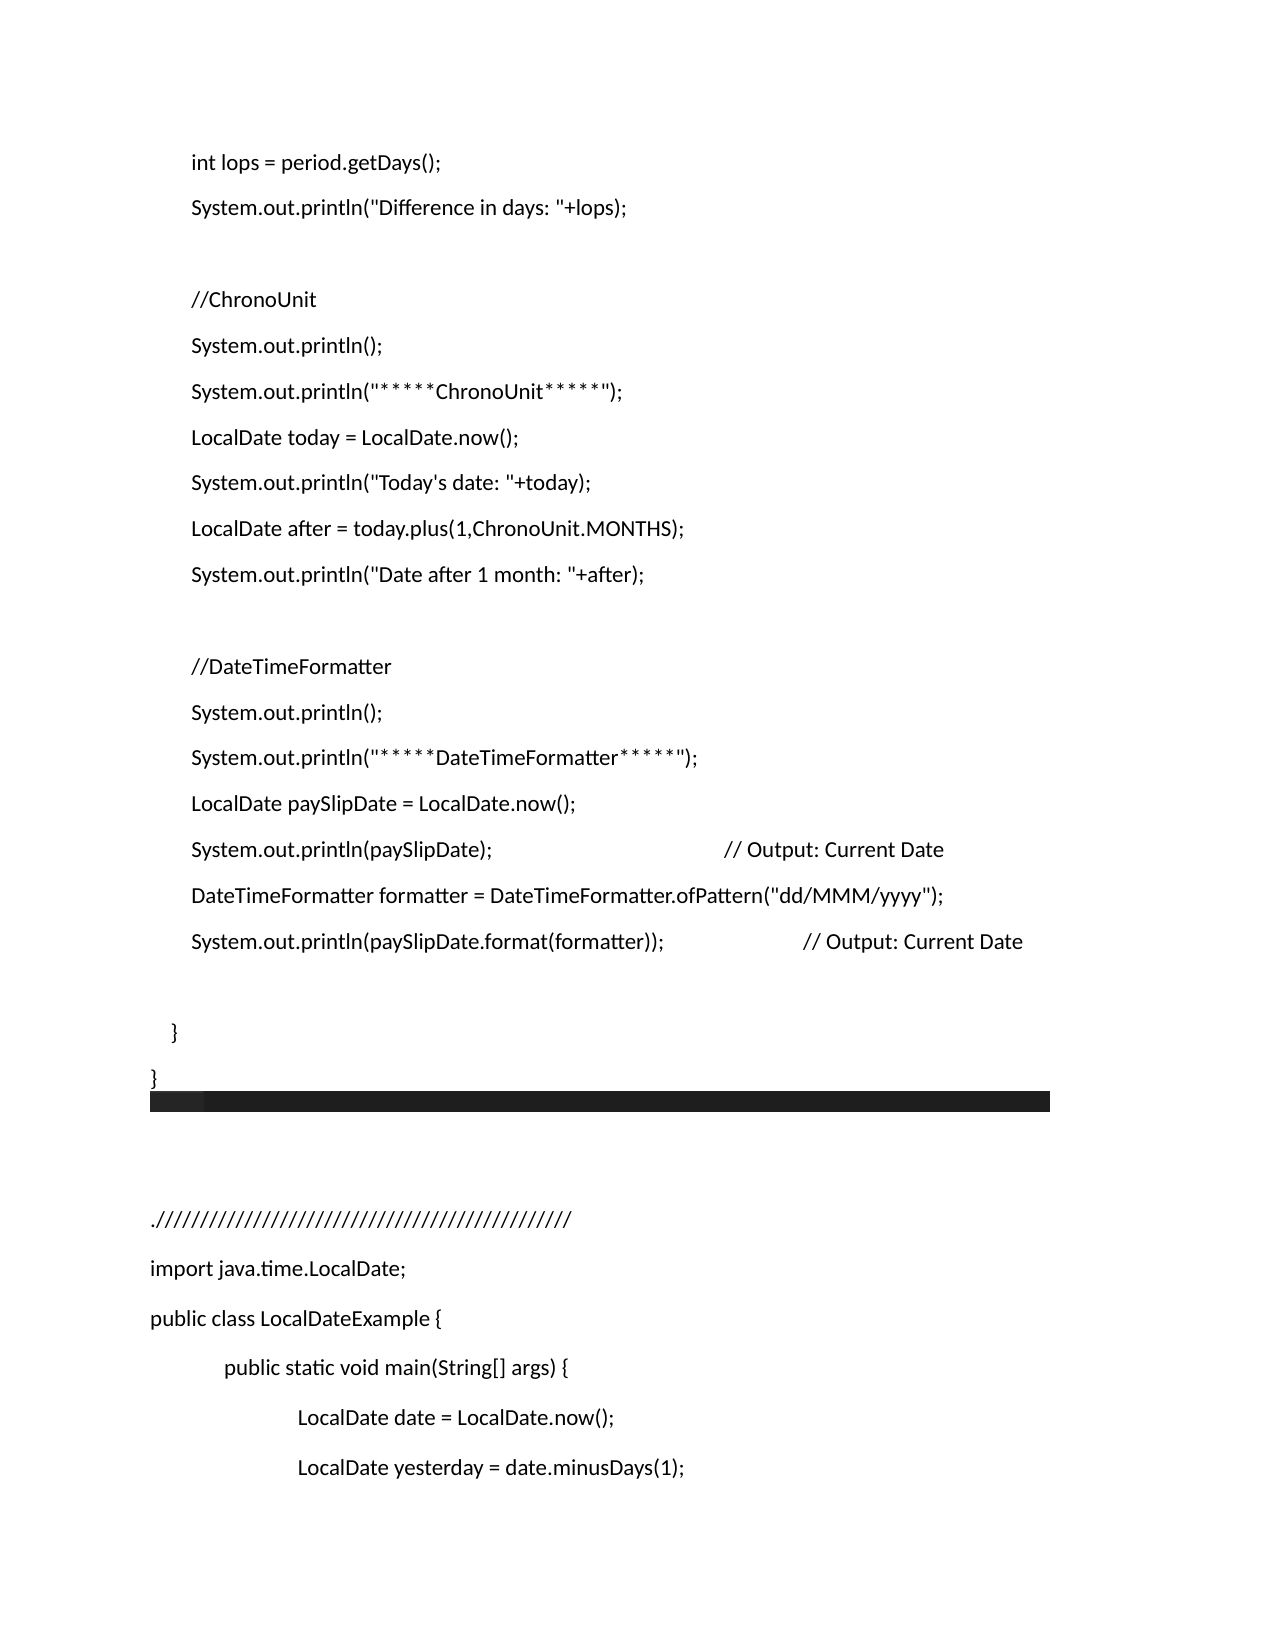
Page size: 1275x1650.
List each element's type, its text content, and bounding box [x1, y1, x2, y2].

text System.out.println(); [150, 333, 1125, 358]
text System.out.println("Difference in days: "+lops); [150, 196, 1125, 221]
text int lops = period.getDays(); [150, 150, 1125, 175]
text import java.time.LocalDate; [150, 1254, 1125, 1282]
text DateTimeFormatter formatter = DateTimeFormatter.ofPattern("dd/MMM/yyyy"); [150, 883, 1125, 908]
text LocalDate date = LocalDate.now(); [150, 1402, 1125, 1431]
text public class LocalDateExample { [150, 1303, 1125, 1332]
text System.out.println("Date after 1 month: "+after); [150, 562, 1125, 587]
text System.out.println(); [150, 700, 1125, 725]
text LocalDate today = LocalDate.now(); [150, 425, 1125, 450]
text System.out.println("Today's date: "+today); [150, 471, 1125, 496]
text LocalDate yesterday = date.minusDays(1); [150, 1452, 1125, 1481]
text //DateTimeFormatter [150, 654, 1125, 679]
text LocalDate paySlipDate = LocalDate.now(); [150, 792, 1125, 817]
text ./////////////////////////////////////////////// [150, 1204, 1125, 1233]
text } [150, 1067, 1125, 1092]
text //ChronoUnit [150, 287, 1125, 312]
text System.out.println(paySlipDate.format(formatter)); // Output: Current Date [150, 929, 1125, 954]
text public static void main(String[] args) { [150, 1353, 1125, 1382]
text } [150, 1021, 1125, 1046]
text LocalDate after = today.plus(1,ChronoUnit.MONTHS); [150, 517, 1125, 542]
text System.out.println(paySlipDate); // Output: Current Date [150, 837, 1125, 862]
text System.out.println("*****ChronoUnit*****"); [150, 379, 1125, 404]
text System.out.println("*****DateTimeFormatter*****"); [150, 746, 1125, 771]
